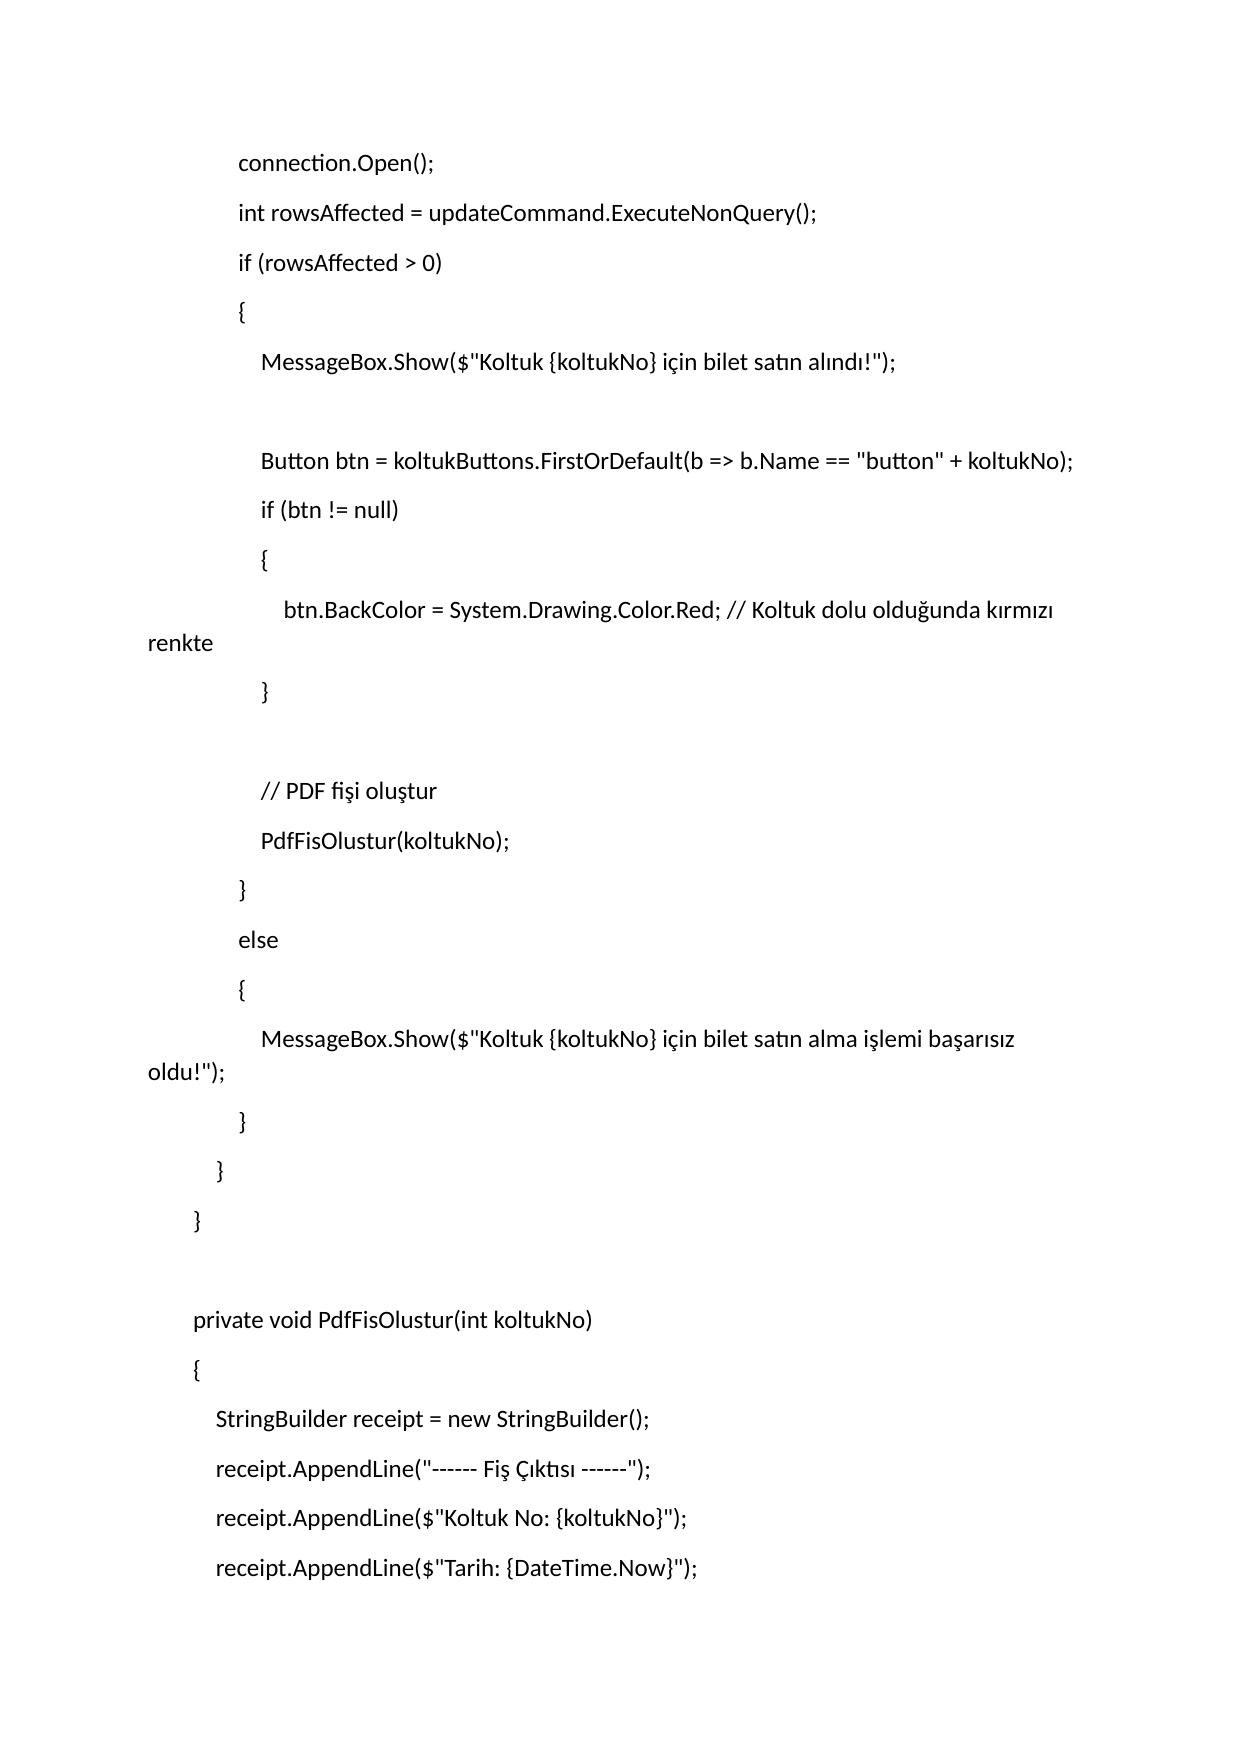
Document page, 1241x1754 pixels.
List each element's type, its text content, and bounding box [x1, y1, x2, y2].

text MessageBox.Show($"Koltuk {koltukNo} için bilet satın alma işlemi başarısız oldu!"); [148, 1023, 1093, 1087]
text else [148, 924, 1093, 955]
text if (rowsAffected > 0) [148, 247, 1093, 277]
text receipt.AppendLine($"Koltuk No: {koltukNo}"); [148, 1503, 1093, 1533]
text connection.Open(); [148, 148, 1093, 178]
text } [148, 676, 1093, 707]
text Button btn = koltukButtons.FirstOrDefault(b => b.Name == "button" + koltukNo); [148, 445, 1093, 476]
text { [148, 1354, 1093, 1384]
text } [148, 1106, 1093, 1136]
text private void PdfFisOlustur(int koltukNo) [148, 1304, 1093, 1335]
text } [148, 1205, 1093, 1236]
text btn.BackColor = System.Drawing.Color.Red; // Koltuk dolu olduğunda kırmızı renkte [148, 594, 1093, 657]
text // PDF fişi oluştur [148, 776, 1093, 806]
text receipt.AppendLine($"Tarih: {DateTime.Now}"); [148, 1552, 1093, 1583]
text receipt.AppendLine("------ Fiş Çıktısı ------"); [148, 1453, 1093, 1483]
text { [148, 974, 1093, 1004]
text } [148, 875, 1093, 905]
text } [148, 1156, 1093, 1186]
text if (btn != null) [148, 495, 1093, 525]
text { [148, 296, 1093, 327]
text int rowsAffected = updateCommand.ExecuteNonQuery(); [148, 197, 1093, 228]
text { [148, 544, 1093, 575]
text MessageBox.Show($"Koltuk {koltukNo} için bilet satın alındı!"); [148, 346, 1093, 376]
text StringBuilder receipt = new StringBuilder(); [148, 1403, 1093, 1434]
text PdfFisOlustur(koltukNo); [148, 825, 1093, 856]
